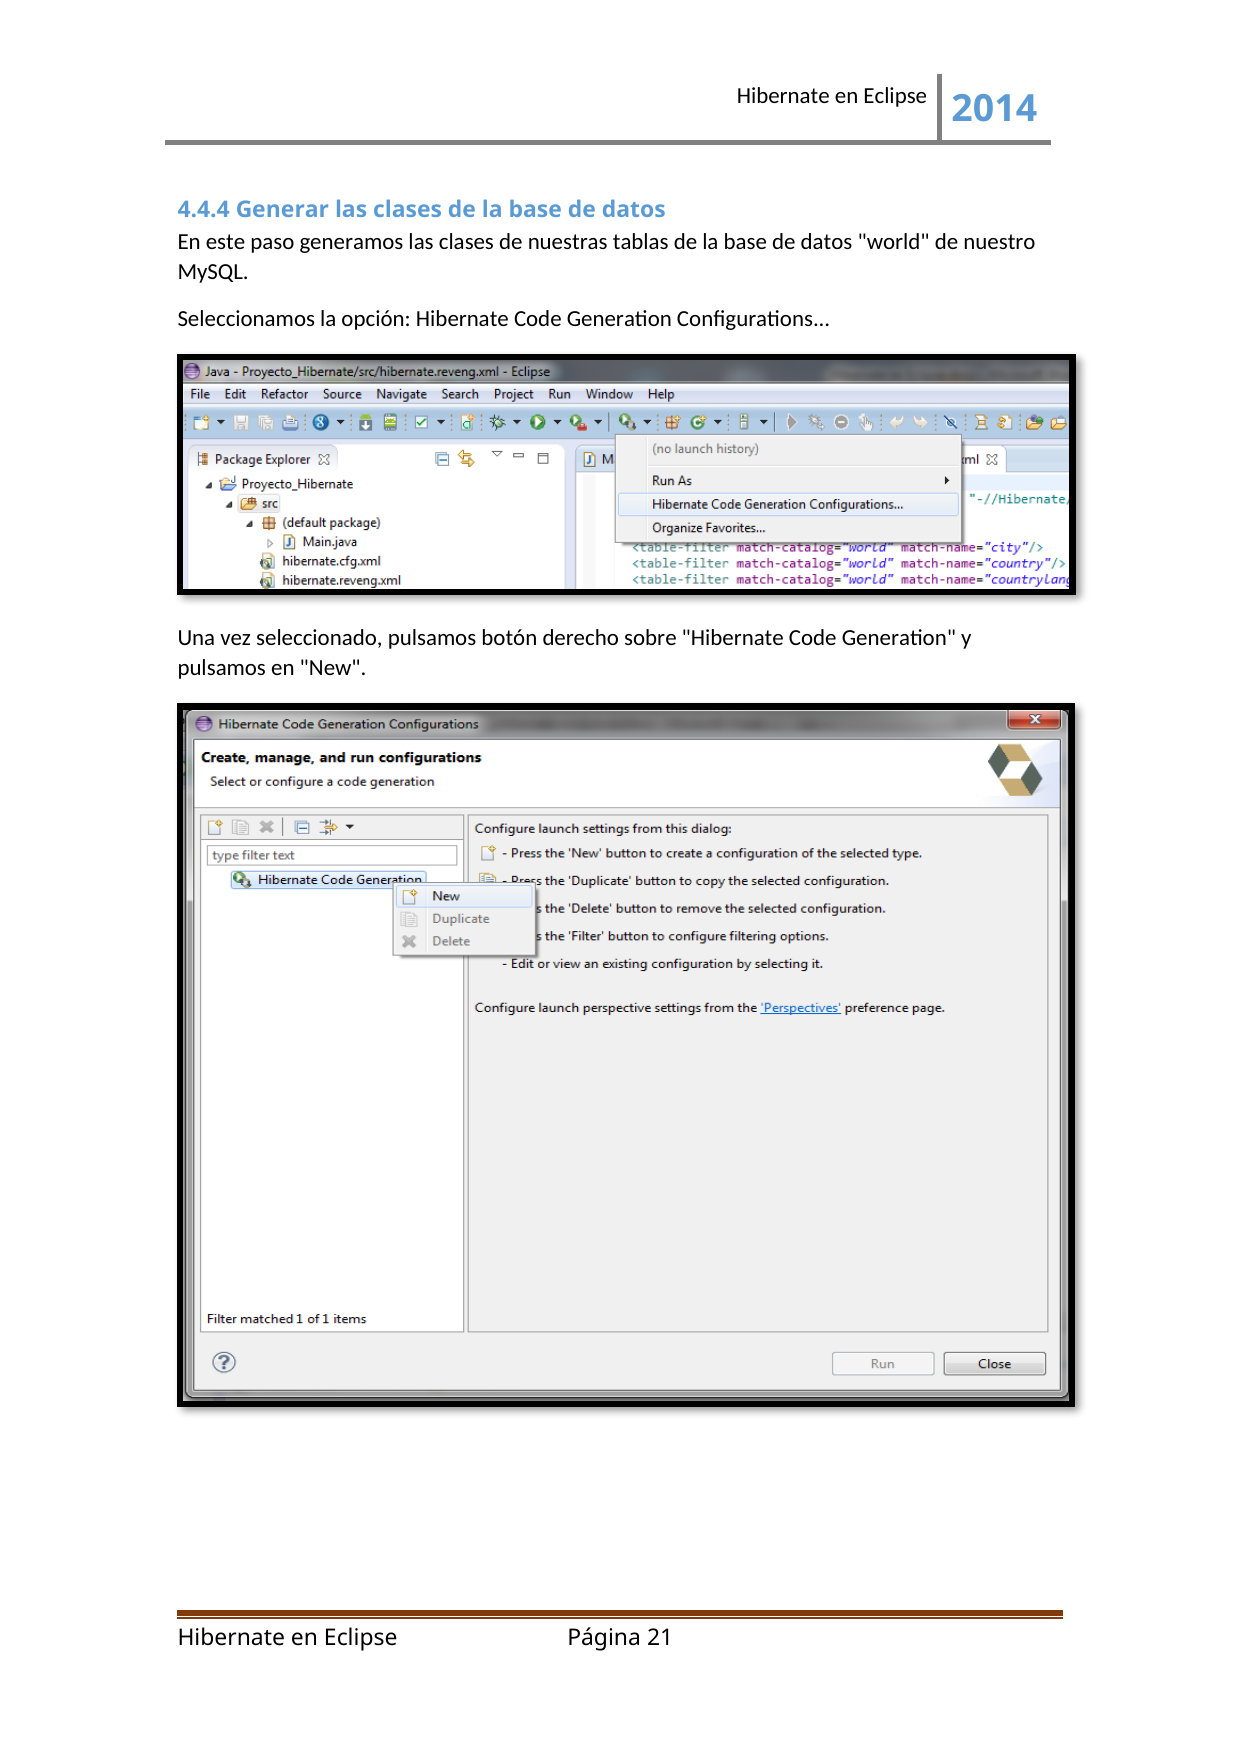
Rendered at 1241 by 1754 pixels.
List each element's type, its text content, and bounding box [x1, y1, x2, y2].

text Seleccionamos la opción: Hibernate Code Generation Configurations... [177, 304, 1063, 332]
text En este paso generamos las clases de nuestras tablas de la base de datos "world" de nuestro MySQL. [177, 227, 1063, 285]
text Una vez seleccionado, pulsamos botón derecho sobre "Hibernate Code Generation" y pulsamos en "New". [177, 623, 1063, 681]
picture [183, 360, 1069, 589]
picture [183, 710, 1069, 1401]
subtitle 4.4.4 Generar las clases de la base de datos [177, 193, 1063, 224]
